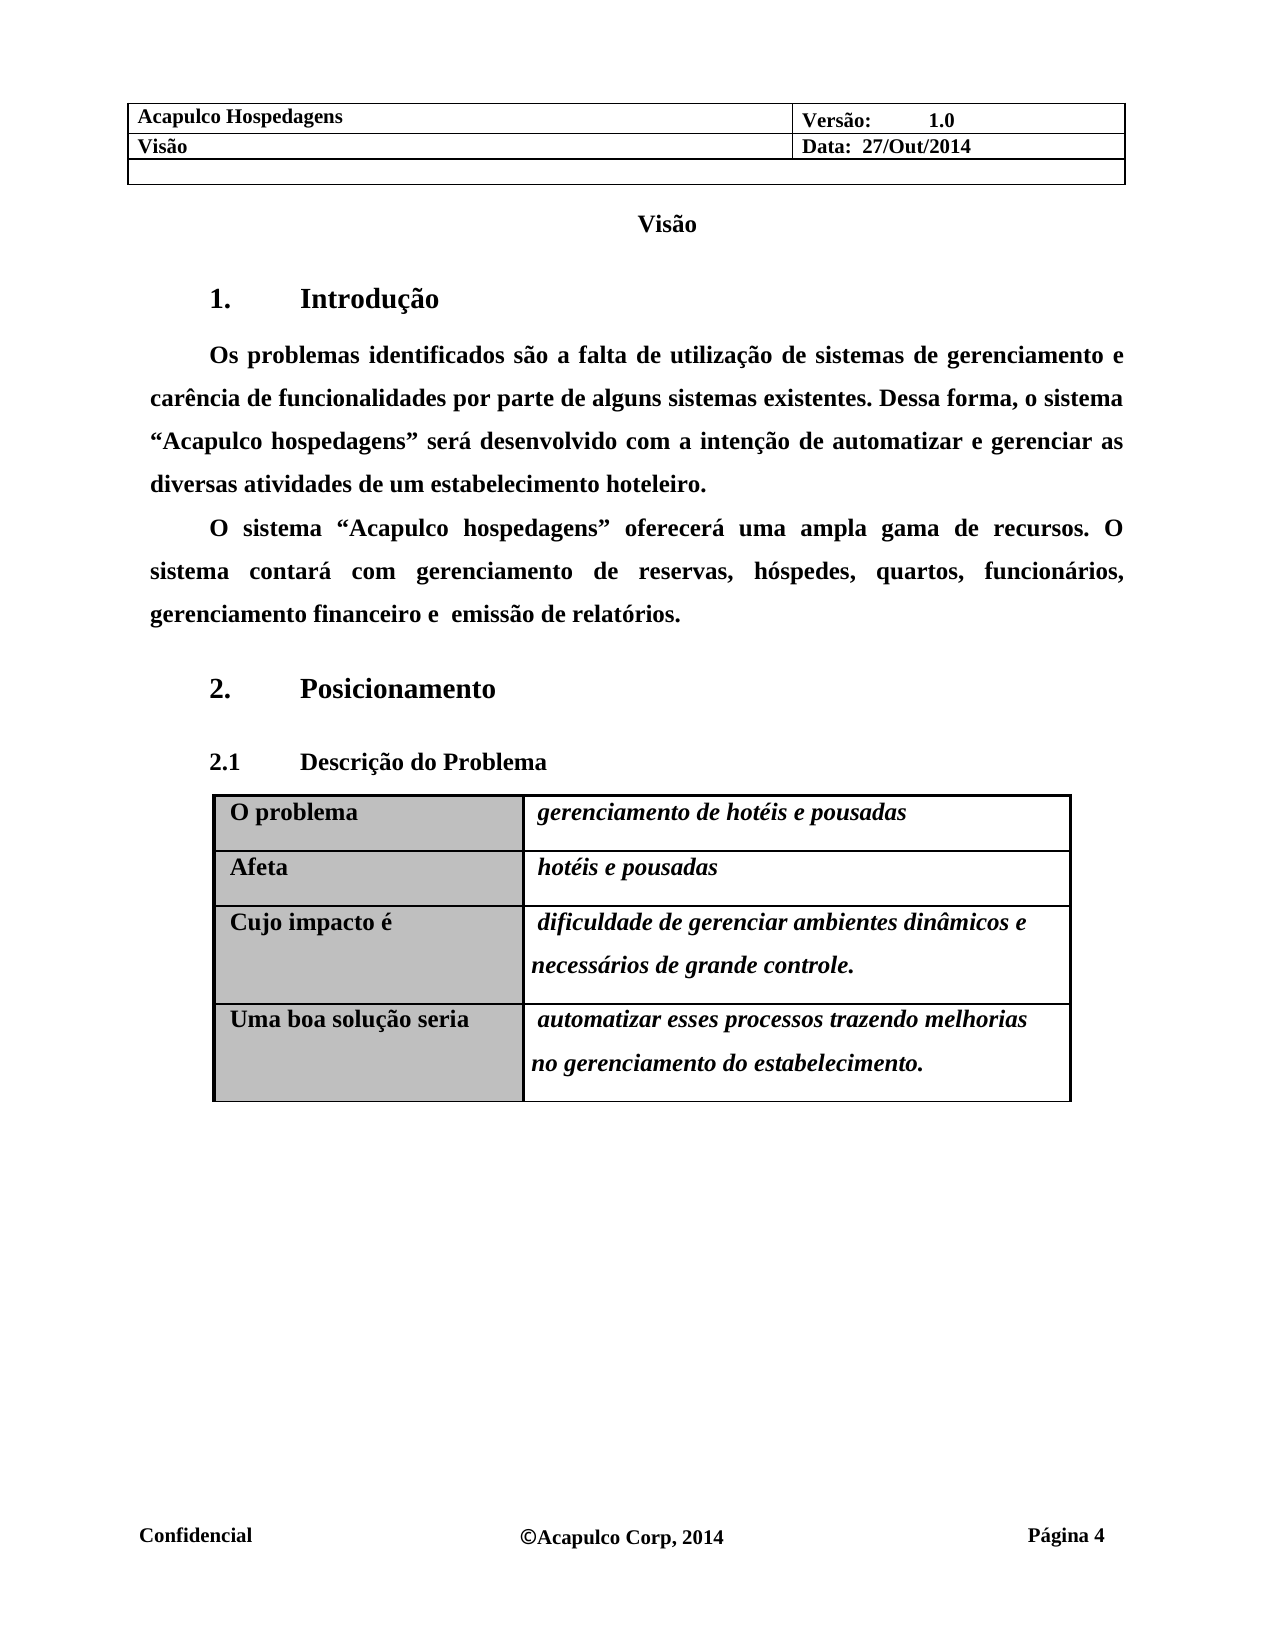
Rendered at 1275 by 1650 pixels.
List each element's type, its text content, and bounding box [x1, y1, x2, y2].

subtitle Descrição do Problema [150, 747, 1125, 775]
text O sistema “Acapulco hospedagens” oferecerá uma ampla gama de recursos. O sistema contará com gerenciamento de reservas, hóspedes, quartos, funcionários, gerenciamento financeiro e emissão de relatórios. [150, 513, 1125, 628]
text Os problemas identificados são a falta de utilização de sistemas de gerenciamento e carência de funcionalidades por parte de alguns sistemas existentes. Dessa forma, o sistema “Acapulco hospedagens” será desenvolvido com a intenção de automatizar e gerenciar as diversas atividades de um estabelecimento hoteleiro. [150, 340, 1125, 498]
table_cell automatizar esses processos trazendo melhorias no gerenciamento do estabelecimento. [525, 1005, 1069, 1101]
subtitle Posicionamento [150, 671, 1125, 705]
subtitle Introdução [150, 282, 1125, 315]
table_cell Cujo impacto é [216, 907, 522, 1003]
table_cell Afeta [216, 852, 522, 905]
table_cell dificuldade de gerenciar ambientes dinâmicos e necessários de grande controle. [525, 907, 1069, 1003]
text Visão [150, 209, 1125, 238]
table_header gerenciamento de hotéis e pousadas [525, 797, 1069, 850]
table_cell Uma boa solução seria [216, 1005, 522, 1101]
table_cell hotéis e pousadas [525, 852, 1069, 905]
table_header O problema [216, 797, 522, 850]
